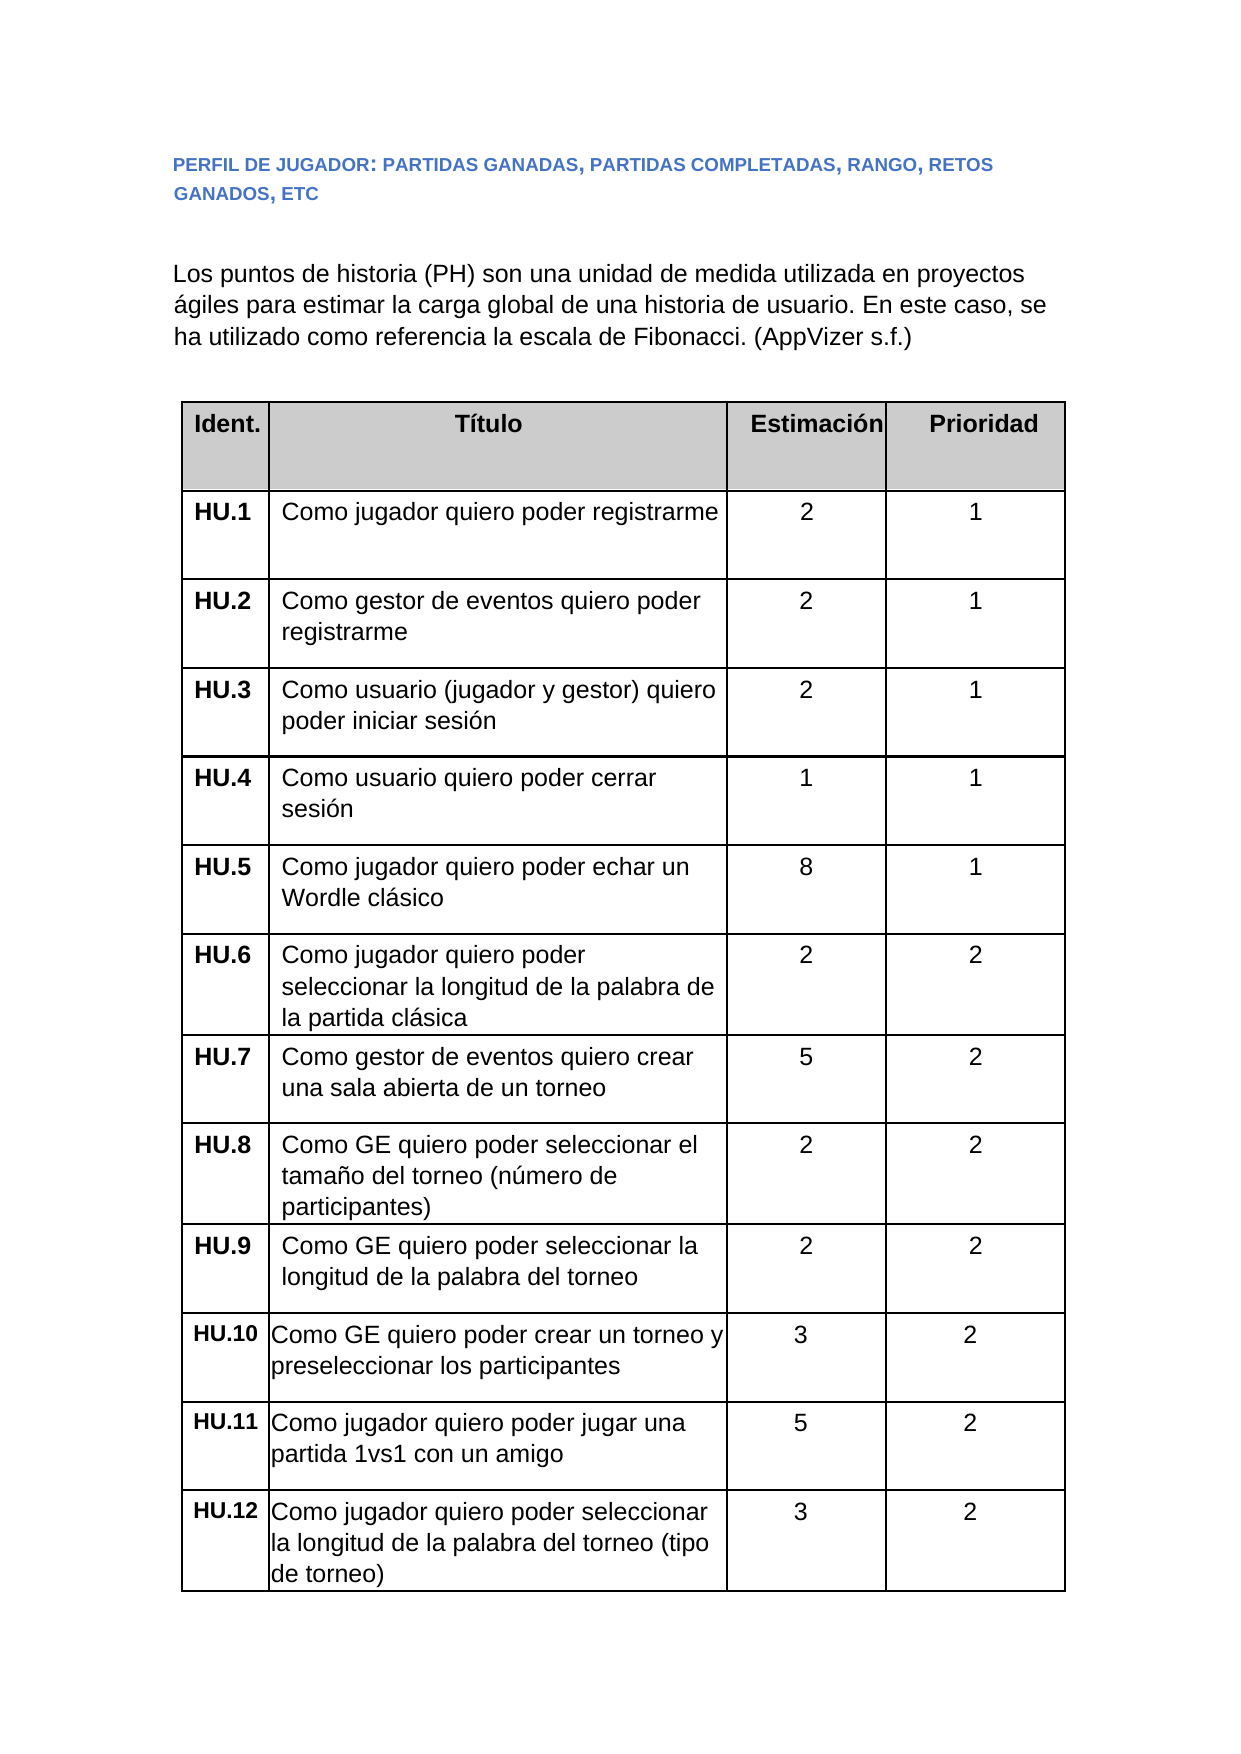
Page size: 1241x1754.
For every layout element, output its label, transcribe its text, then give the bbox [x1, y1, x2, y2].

table_cell 1 [887, 846, 1064, 933]
table_cell Como jugador quiero poder registrarme [270, 492, 726, 578]
table_header Estimación [728, 403, 885, 489]
table_cell Como GE quiero poder seleccionar la longitud de la palabra del torneo [270, 1225, 726, 1312]
table_cell 1 [728, 758, 885, 844]
table_cell 8 [728, 846, 885, 933]
table_cell 1 [887, 580, 1064, 667]
table_header Ident. [183, 403, 268, 489]
table_cell 1 [887, 492, 1064, 578]
table_cell HU.1 [183, 492, 268, 578]
table_cell Como jugador quiero poder seleccionar la longitud de la palabra del torneo (tipo de torneo) [270, 1491, 726, 1590]
table_cell 1 [887, 669, 1064, 755]
table_cell 2 [728, 1124, 885, 1223]
table_cell HU.9 [183, 1225, 268, 1312]
table_cell 2 [728, 492, 885, 578]
table_cell 2 [728, 580, 885, 667]
table_cell 3 [728, 1491, 885, 1590]
table_cell Como gestor de eventos quiero poder registrarme [270, 580, 726, 667]
table_cell 2 [887, 1314, 1064, 1401]
table_cell HU.10 [183, 1314, 268, 1401]
table_cell 2 [887, 1403, 1064, 1489]
table_cell HU.7 [183, 1036, 268, 1122]
table_cell 2 [887, 1225, 1064, 1312]
table_cell Como usuario quiero poder cerrar sesión [270, 758, 726, 844]
table_cell 2 [887, 935, 1064, 1034]
table_cell HU.8 [183, 1124, 268, 1223]
table_cell Como gestor de eventos quiero crear una sala abierta de un torneo [270, 1036, 726, 1122]
table_cell Como GE quiero poder crear un torneo y preseleccionar los participantes [270, 1314, 726, 1401]
subtitle PERFIL DE JUGADOR: PARTIDAS GANADAS, PARTIDAS COMPLETADAS, RANGO, RETOS GANADOS, ETC [173, 150, 1071, 205]
table_cell 2 [887, 1124, 1064, 1223]
table_cell HU.6 [183, 935, 268, 1034]
table_cell 2 [887, 1036, 1064, 1122]
table_header Prioridad [887, 403, 1064, 489]
table_header Título [270, 403, 726, 489]
table_cell Como jugador quiero poder echar un Wordle clásico [270, 846, 726, 933]
table_cell Como jugador quiero poder seleccionar la longitud de la palabra de la partida clásica [270, 935, 726, 1034]
table_cell HU.11 [183, 1403, 268, 1489]
table_cell HU.3 [183, 669, 268, 755]
table_cell 5 [728, 1036, 885, 1122]
table_cell HU.5 [183, 846, 268, 933]
table_cell Como usuario (jugador y gestor) quiero poder iniciar sesión [270, 669, 726, 755]
table_cell HU.2 [183, 580, 268, 667]
table_cell Como jugador quiero poder jugar una partida 1vs1 con un amigo [270, 1403, 726, 1489]
table_cell 5 [728, 1403, 885, 1489]
table_cell 2 [728, 669, 885, 755]
table_cell 3 [728, 1314, 885, 1401]
table_cell 2 [728, 935, 885, 1034]
table_cell 2 [728, 1225, 885, 1312]
text Los puntos de historia (PH) son una unidad de medida utilizada en proyectos ágiles para estimar la carga global de una historia de usuario. En este caso, se ha utilizado como referencia la escala de Fibonacci. (AppVizer s.f.) [173, 259, 1061, 351]
table_cell 2 [887, 1491, 1064, 1590]
table_cell 1 [887, 758, 1064, 844]
table_cell HU.4 [183, 758, 268, 844]
table_cell Como GE quiero poder seleccionar el tamaño del torneo (número de participantes) [270, 1124, 726, 1223]
table_cell HU.12 [183, 1491, 268, 1590]
